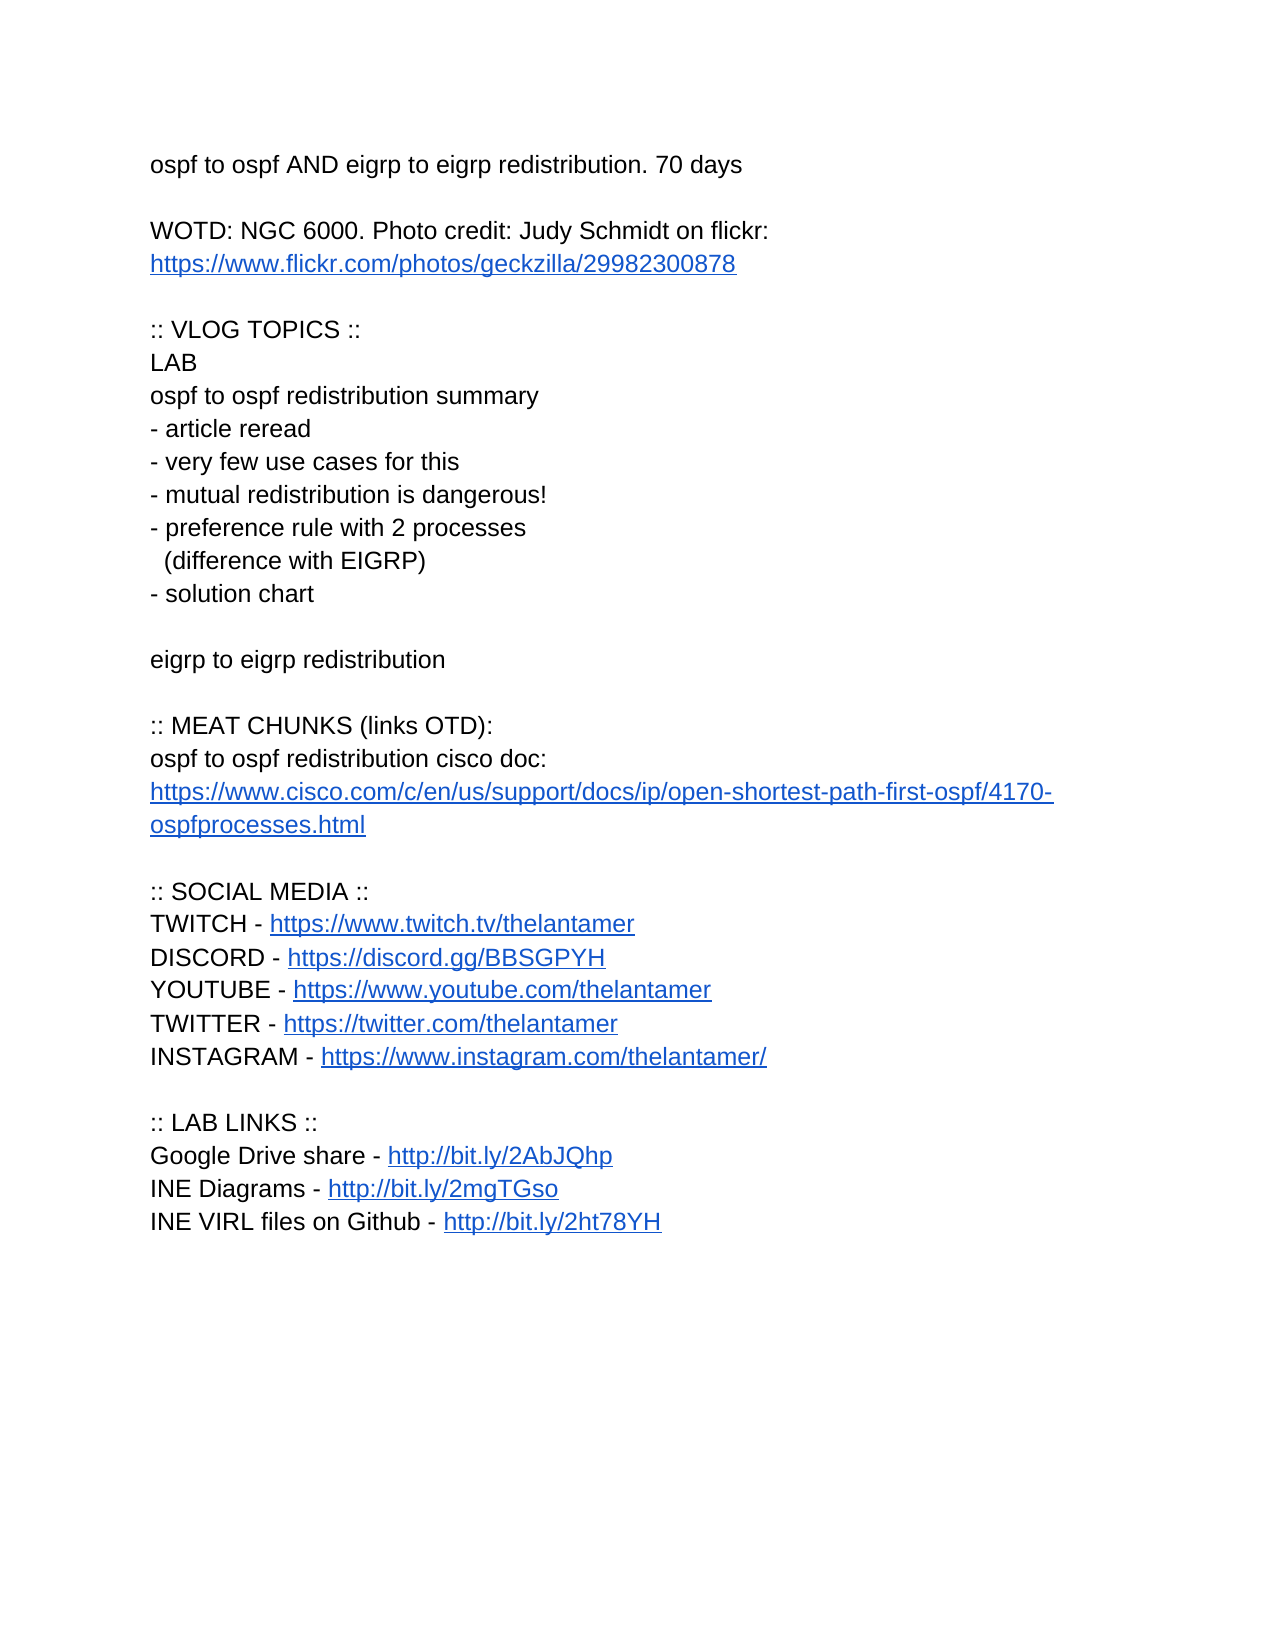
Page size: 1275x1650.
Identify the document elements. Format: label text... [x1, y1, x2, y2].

text YOUTUBE - https://www.youtube.com/thelantamer [150, 976, 1125, 1004]
text (difference with EIGRP) [150, 546, 1125, 575]
text eigrp to eigrp redistribution [150, 645, 1125, 674]
text :: VLOG TOPICS :: [150, 282, 1125, 344]
text Google Drive share - http://bit.ly/2AbJQhp [150, 1141, 1125, 1169]
text WOTD: NGC 6000. Photo credit: Judy Schmidt on flickr: https://www.flickr.com/photos/geckzilla/29982300878 [150, 216, 1125, 278]
text INE VIRL files on Github - http://bit.ly/2ht78YH [150, 1207, 1125, 1235]
text https://www.cisco.com/c/en/us/support/docs/ip/open-shortest-path-first-ospf/4170-ospfprocesses.html [150, 777, 1125, 839]
text LAB [150, 348, 1125, 377]
text :: LAB LINKS :: [150, 1108, 1125, 1136]
text :: SOCIAL MEDIA :: [150, 876, 1125, 905]
text TWITTER - https://twitter.com/thelantamer [150, 1008, 1125, 1037]
text - mutual redistribution is dangerous! [150, 480, 1125, 509]
text INSTAGRAM - https://www.instagram.com/thelantamer/ [150, 1042, 1125, 1070]
text ospf to ospf redistribution cisco doc: [150, 744, 1125, 773]
text :: MEAT CHUNKS (links OTD): [150, 711, 1125, 740]
text - article reread [150, 414, 1125, 443]
text INE Diagrams - http://bit.ly/2mgTGso [150, 1174, 1125, 1202]
text - preference rule with 2 processes [150, 513, 1125, 542]
text - solution chart [150, 579, 1125, 608]
text DISCORD - https://discord.gg/BBSGPYH [150, 942, 1125, 971]
text TWITCH - https://www.twitch.tv/thelantamer [150, 909, 1125, 938]
text ospf to ospf redistribution summary [150, 381, 1125, 410]
text ospf to ospf AND eigrp to eigrp redistribution. 70 days [150, 150, 1125, 179]
text - very few use cases for this [150, 447, 1125, 476]
